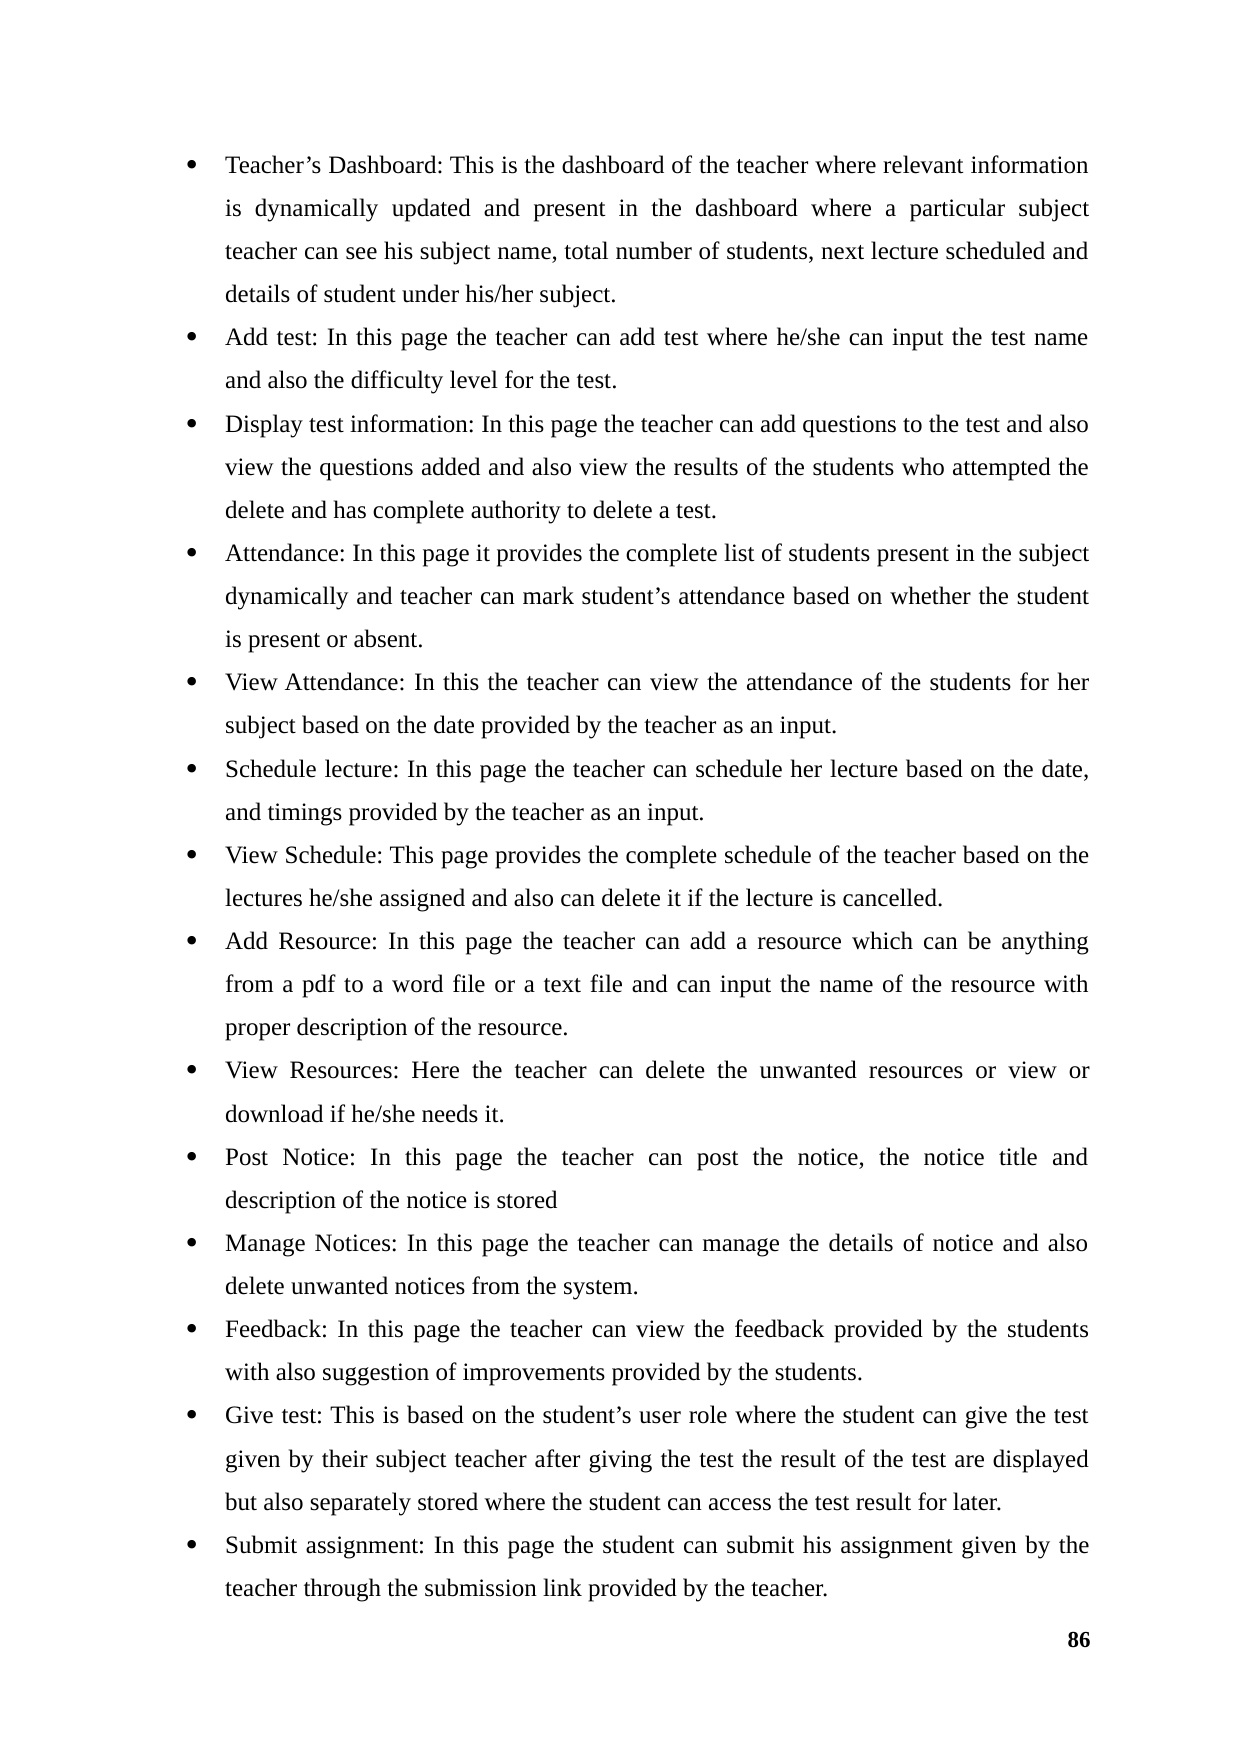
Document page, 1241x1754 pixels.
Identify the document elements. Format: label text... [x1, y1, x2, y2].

list Manage Notices: In this page the teacher can manage the details of notice and also delete unwanted notices from the system. [187, 1228, 1090, 1300]
list View Resources: Here the teacher can delete the unwanted resources or view or download if he/she needs it. [187, 1056, 1090, 1127]
list Feedback: In this page the teacher can view the feedback provided by the students with also suggestion of improvements provided by the students. [187, 1314, 1090, 1386]
list Submit assignment: In this page the student can submit his assignment given by the teacher through the submission link provided by the teacher. [187, 1530, 1090, 1602]
list Attendance: In this page it provides the complete list of students present in the subject dynamically and teacher can mark student’s attendance based on whether the student is present or absent. [187, 538, 1090, 653]
list Add test: In this page the teacher can add test where he/she can input the test name and also the difficulty level for the test. [187, 322, 1090, 394]
list Give test: This is based on the student’s user role where the student can give the test given by their subject teacher after giving the test the result of the test are displayed but also separately stored where the student can access the test result for later. [187, 1401, 1090, 1516]
list Display test information: In this page the teacher can add questions to the test and also view the questions added and also view the results of the students who attempted the delete and has complete authority to delete a test. [187, 409, 1090, 524]
list Teacher’s Dashboard: This is the dashboard of the teacher where relevant information is dynamically updated and present in the dashboard where a particular subject teacher can see his subject name, total number of students, next lecture scheduled and details of student under his/her subject. [187, 150, 1090, 308]
list Schedule lecture: In this page the teacher can schedule her lecture based on the date, and timings provided by the teacher as an input. [187, 754, 1090, 826]
list Post Notice: In this page the teacher can post the notice, the notice title and description of the notice is stored [187, 1142, 1090, 1214]
list Add Resource: In this page the teacher can add a resource which can be anything from a pdf to a word file or a text file and can input the name of the resource with proper description of the resource. [187, 926, 1090, 1041]
list View Attendance: In this the teacher can view the attendance of the students for her subject based on the date provided by the teacher as an input. [187, 667, 1090, 739]
list View Schedule: This page provides the complete schedule of the teacher based on the lectures he/she assigned and also can delete it if the lecture is cancelled. [187, 840, 1090, 912]
